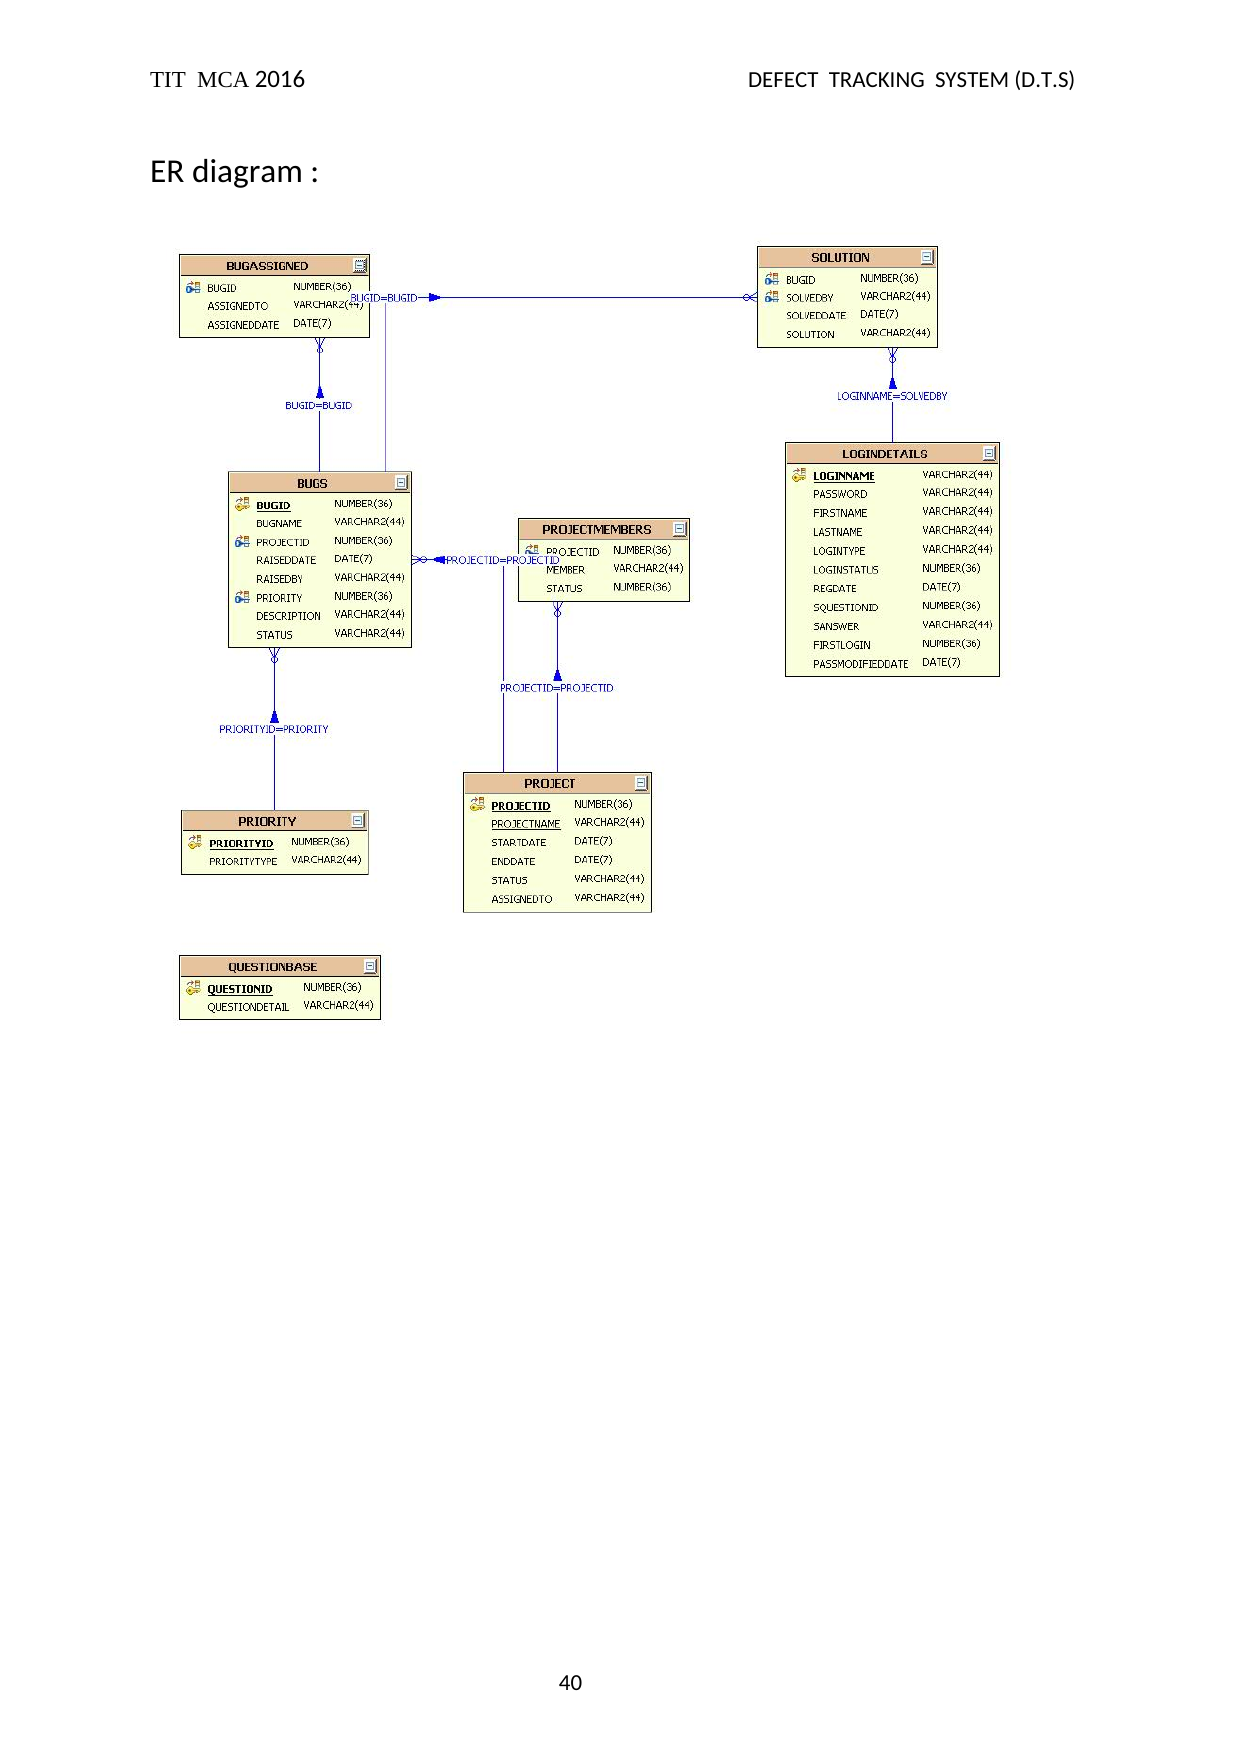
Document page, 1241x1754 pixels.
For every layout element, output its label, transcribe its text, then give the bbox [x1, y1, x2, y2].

picture [150, 217, 1091, 1048]
text ER diagram : [150, 150, 1090, 191]
